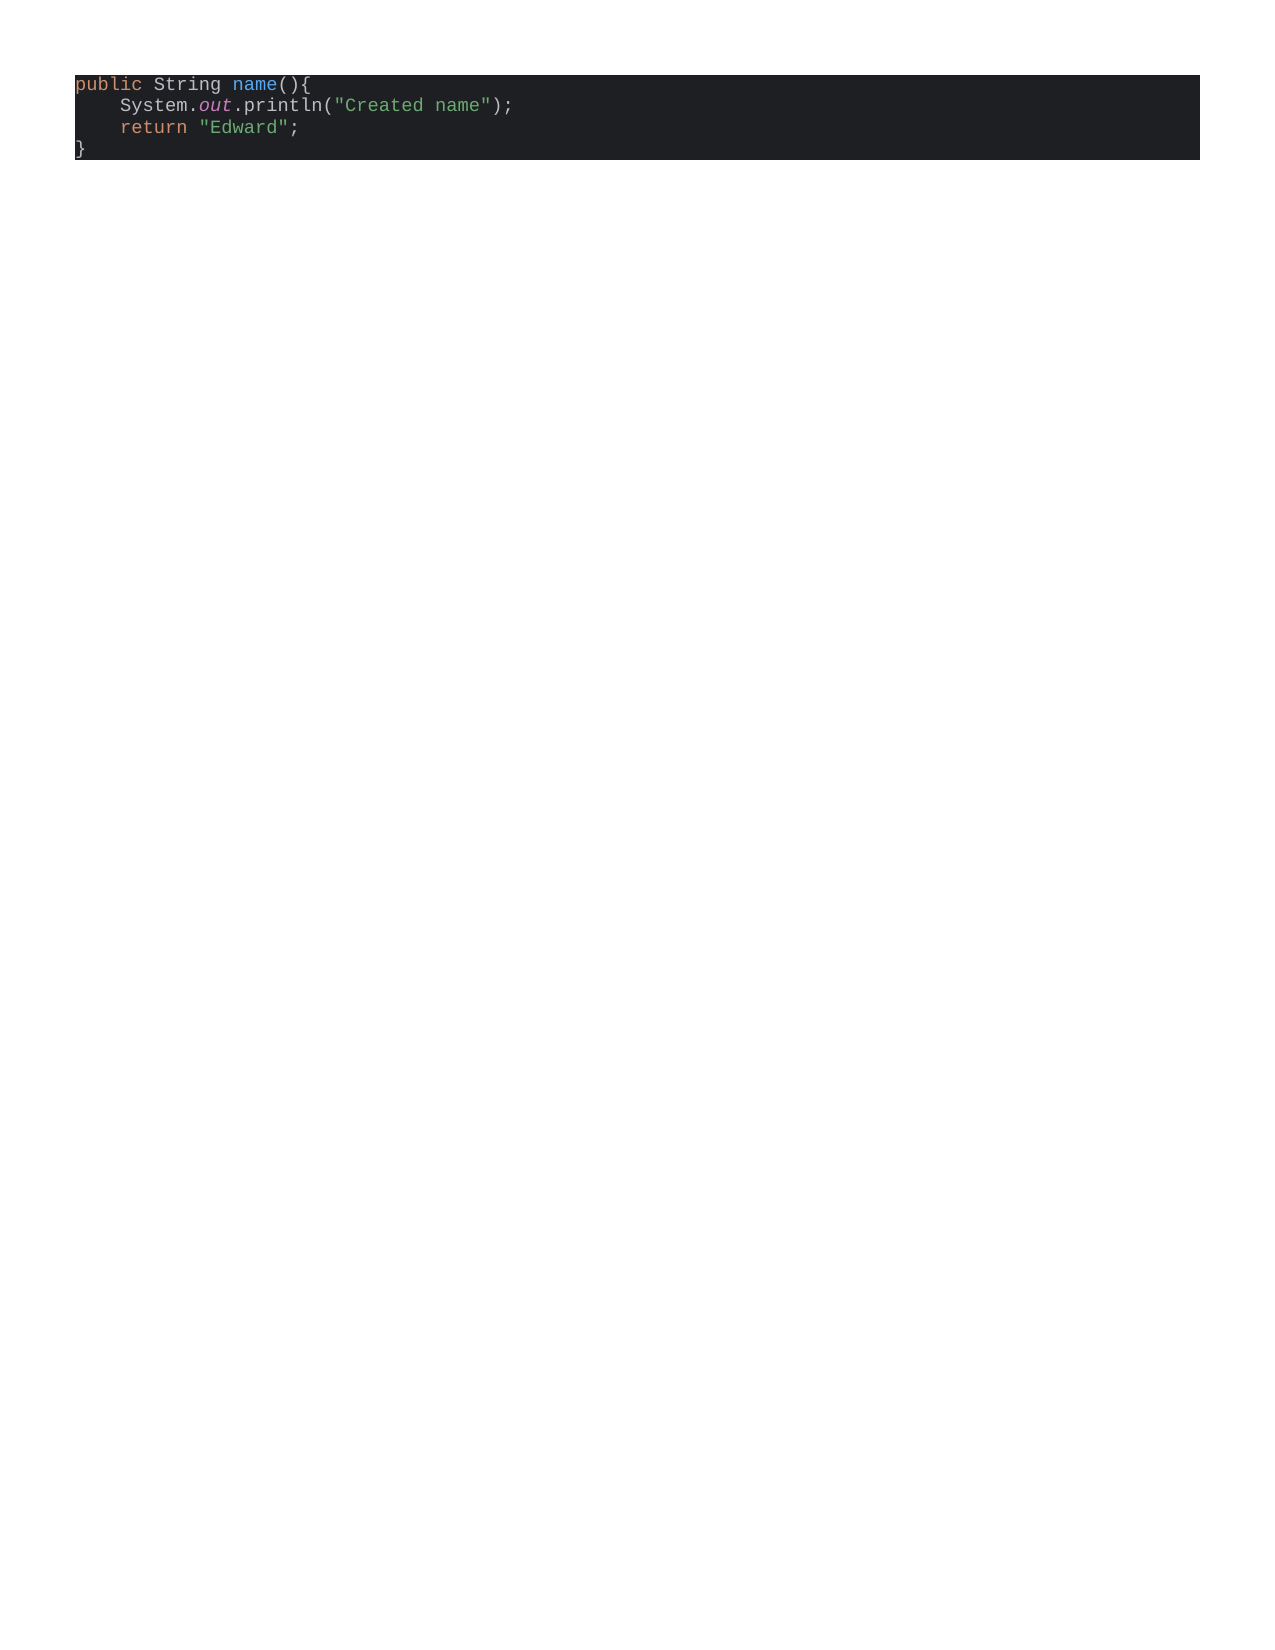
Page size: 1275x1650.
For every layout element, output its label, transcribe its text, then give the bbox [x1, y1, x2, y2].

text public String name(){ System.out.println("Created name"); return "Edward"; } [75, 75, 1200, 160]
